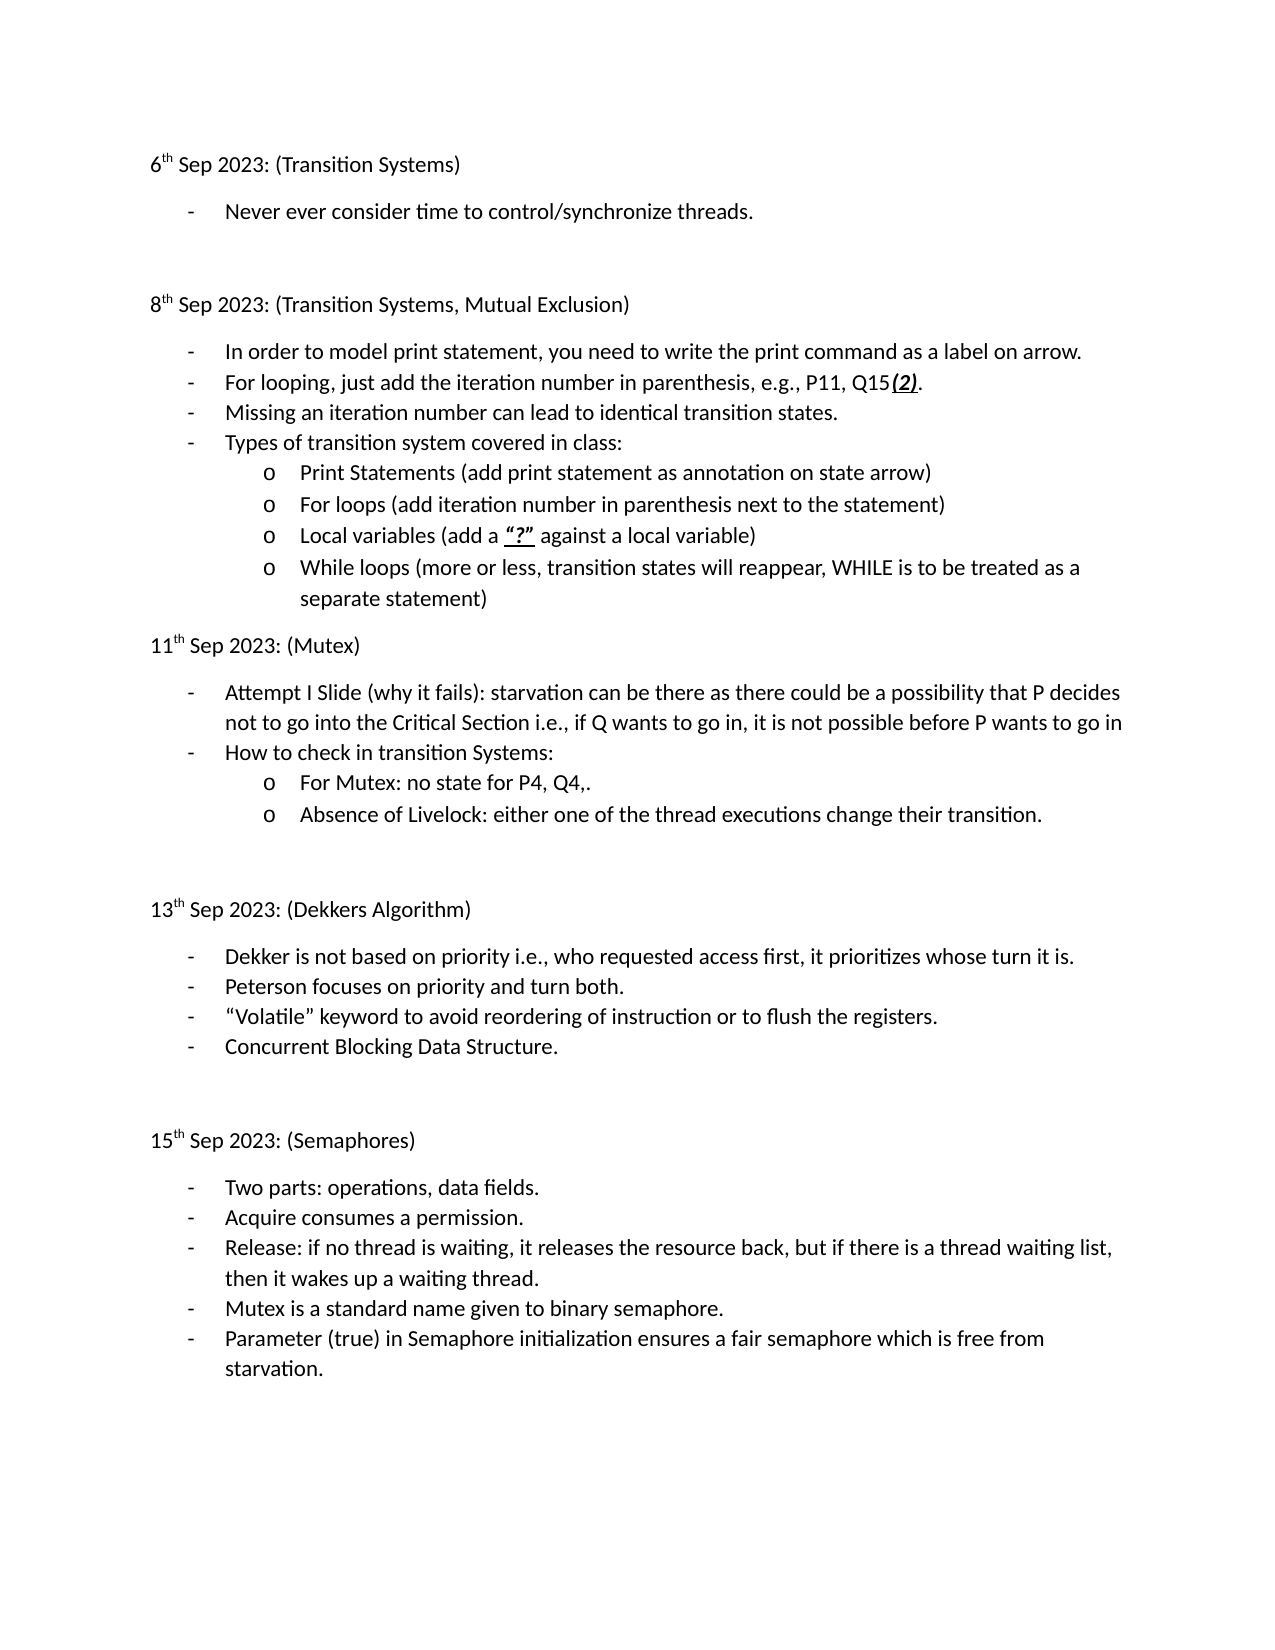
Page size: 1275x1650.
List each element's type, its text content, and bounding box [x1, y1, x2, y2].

list Dekker is not based on priority i.e., who requested access first, it prioritizes whose turn it is. [187, 942, 1125, 970]
list Acquire consumes a permission. [187, 1203, 1125, 1231]
list Peterson focuses on priority and turn both. [187, 972, 1125, 1000]
list How to check in transition Systems: [187, 738, 1125, 766]
list Missing an iteration number can lead to identical transition states. [187, 398, 1125, 426]
text 8th Sep 2023: (Transition Systems, Mutual Exclusion) [150, 291, 1125, 319]
list “Volatile” keyword to avoid reordering of instruction or to flush the registers. [187, 1002, 1125, 1030]
text 6th Sep 2023: (Transition Systems) [150, 150, 1125, 178]
list For looping, just add the iteration number in parenthesis, e.g., P11, Q15(2). [187, 368, 1125, 396]
list While loops (more or less, transition states will reappear, WHILE is to be treated as a separate statement) [262, 553, 1125, 612]
list Two parts: operations, data fields. [187, 1173, 1125, 1201]
list Absence of Livelock: either one of the thread executions change their transition. [262, 800, 1125, 829]
list Mutex is a standard name given to binary semaphore. [187, 1294, 1125, 1322]
list For loops (add iteration number in parenthesis next to the statement) [262, 490, 1125, 519]
list In order to model print statement, you need to write the print command as a label on arrow. [187, 337, 1125, 366]
text 11th Sep 2023: (Mutex) [150, 631, 1125, 659]
list Concurrent Blocking Data Structure. [187, 1032, 1125, 1060]
list Types of transition system covered in class: [187, 428, 1125, 456]
list Release: if no thread is waiting, it releases the resource back, but if there is a thread waiting list, then it wakes up a waiting thread. [187, 1233, 1125, 1292]
text 15th Sep 2023: (Semaphores) [150, 1126, 1125, 1154]
text 13th Sep 2023: (Dekkers Algorithm) [150, 895, 1125, 923]
list Parameter (true) in Semaphore initialization ensures a fair semaphore which is free from starvation. [187, 1324, 1125, 1382]
list For Mutex: no state for P4, Q4,. [262, 768, 1125, 798]
list Attempt I Slide (why it fails): starvation can be there as there could be a possibility that P decides not to go into the Critical Section i.e., if Q wants to go in, it is not possible before P wants to go in [187, 678, 1125, 736]
list Print Statements (add print statement as annotation on state arrow) [262, 458, 1125, 487]
list Local variables (add a “?” against a local variable) [262, 521, 1125, 550]
list Never ever consider time to control/synchronize threads. [187, 197, 1125, 225]
